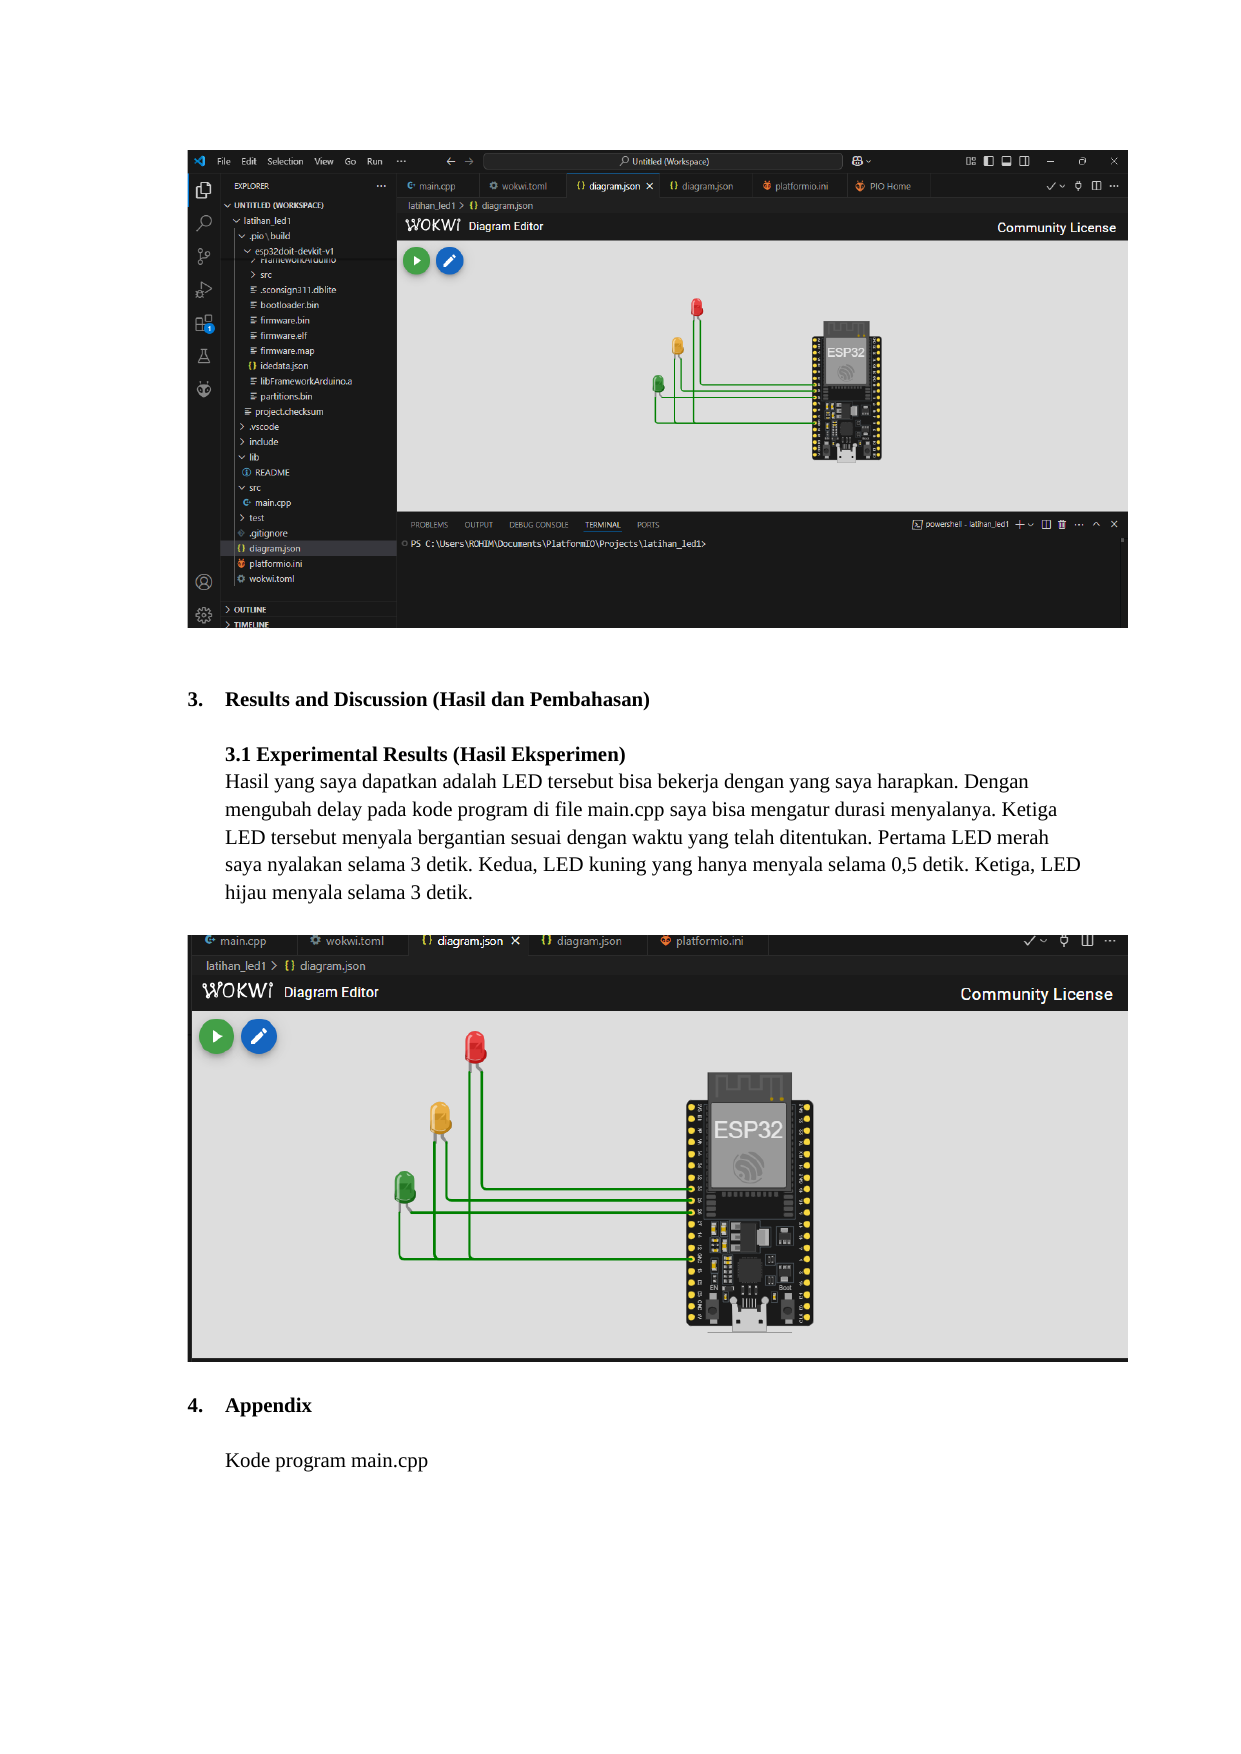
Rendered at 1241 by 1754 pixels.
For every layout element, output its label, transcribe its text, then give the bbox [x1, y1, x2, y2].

picture [187, 935, 1128, 1362]
text Hasil yang saya dapatkan adalah LED tersebut bisa bekerja dengan yang saya harapkan. Dengan mengubah delay pada kode program di file main.cpp saya bisa mengatur durasi menyalanya. Ketiga LED tersebut menyala bergantian sesuai dengan waktu yang telah ditentukan. Pertama LED merah saya nyalakan selama 3 detik. Kedua, LED kuning yang hanya menyala selama 0,5 detik. Ketiga, LED hijau menyala selama 3 detik. [225, 769, 1090, 904]
list Results and Discussion (Hasil dan Pembahasan) [187, 687, 1090, 711]
text 3.1 Experimental Results (Hasil Eksperimen) [225, 742, 1090, 766]
list Appendix [187, 1393, 1090, 1417]
picture [187, 150, 1128, 628]
text Kode program main.cpp [225, 1448, 1090, 1472]
